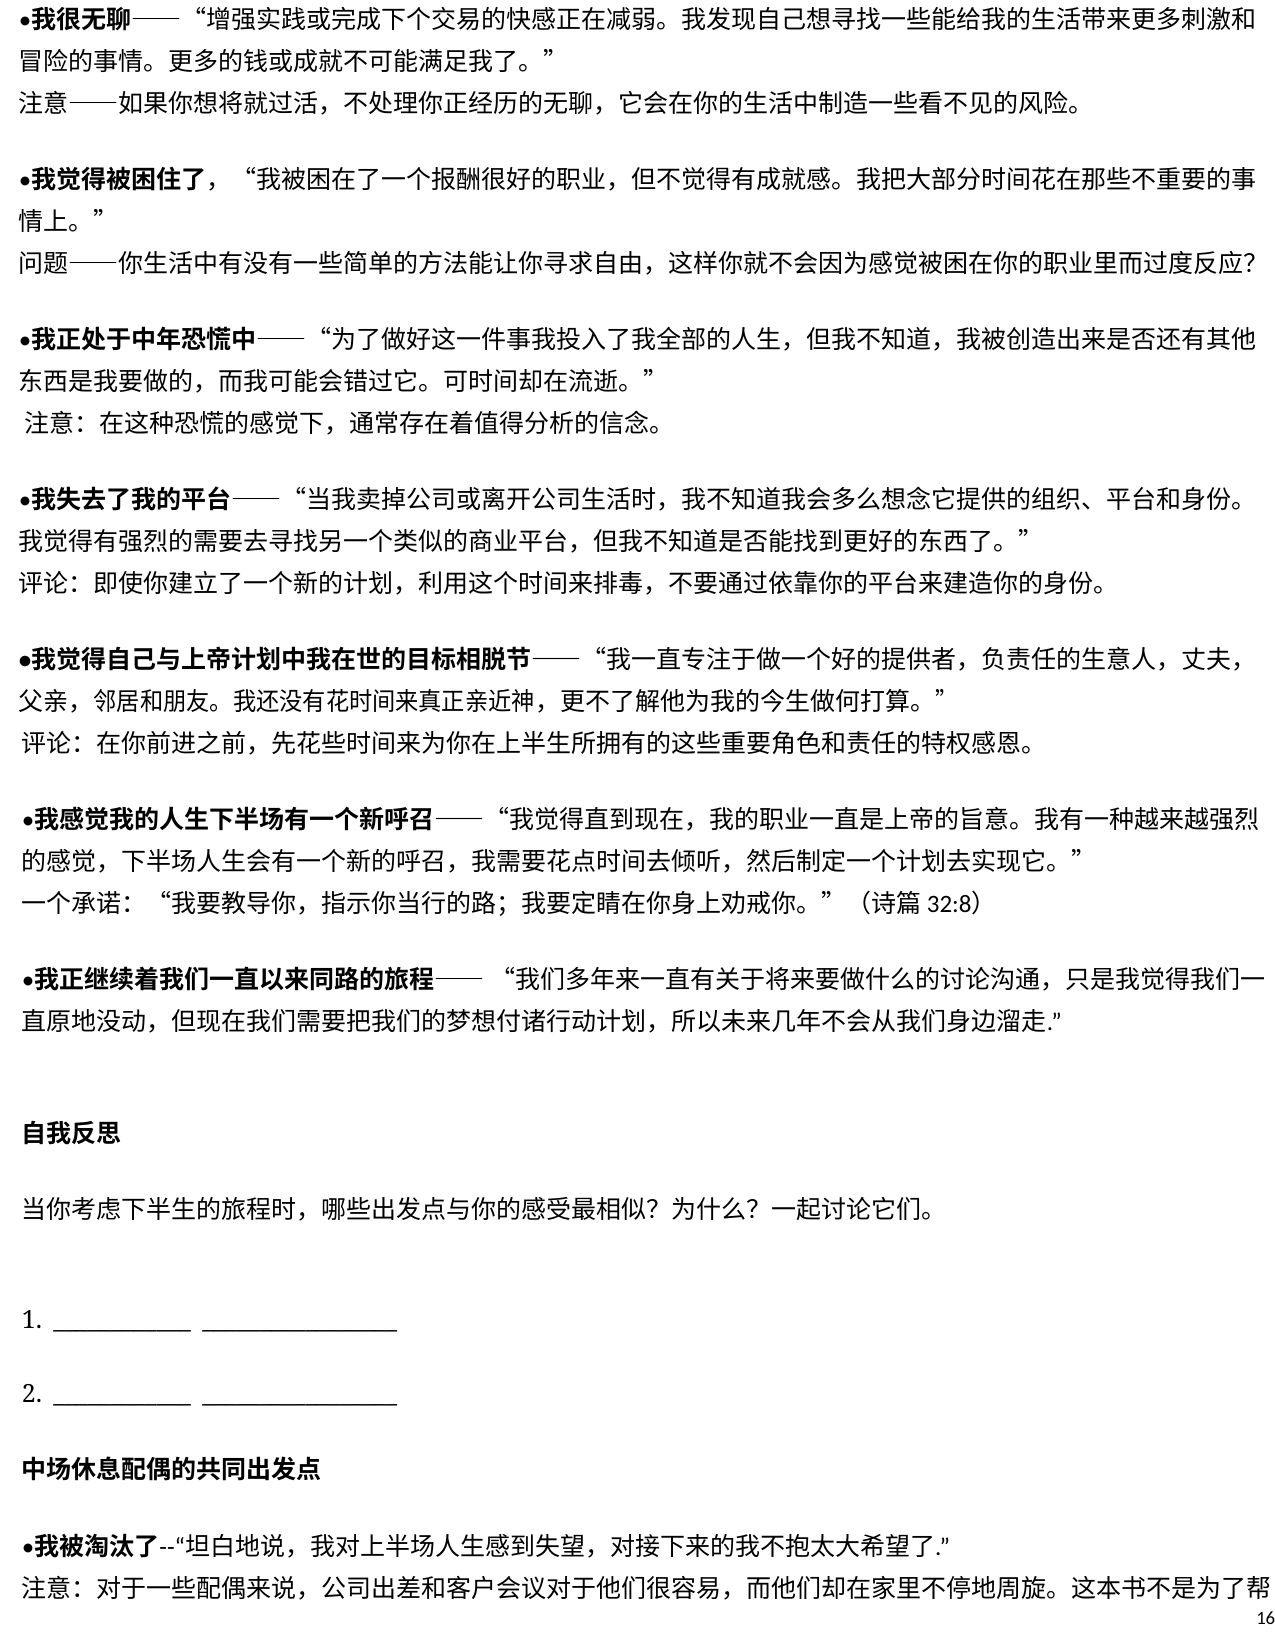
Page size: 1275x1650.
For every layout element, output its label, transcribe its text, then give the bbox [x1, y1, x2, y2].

text •我觉得被困住了，“我被困在了一个报酬很好的职业，但不觉得有成就感。我把大部分时间花在那些不重要的事情上。” [18, 160, 1275, 238]
text •我失去了我的平台——“当我卖掉公司或离开公司生活时，我不知道我会多么想念它提供的组织、平台和身份。我觉得有强烈的需要去寻找另一个类似的商业平台，但我不知道是否能找到更好的东西了。” [18, 480, 1275, 558]
text 注意：在这种恐慌的感觉下，通常存在着值得分析的信念。 [18, 403, 1275, 439]
text •我被淘汰了--“坦白地说，我对上半场人生感到失望，对接下来的我不抱太大希望了.” [22, 1527, 1275, 1563]
text 当你考虑下半生的旅程时，哪些出发点与你的感受最相似？为什么？一起讨论它们。 [22, 1190, 1275, 1226]
text 评论：即使你建立了一个新的计划，利用这个时间来排毒，不要通过依靠你的平台来建造你的身份。 [18, 563, 1275, 599]
text 自我反思 [22, 1113, 1275, 1149]
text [22, 1568, 1275, 1604]
text •我正继续着我们一直以来同路的旅程—— “我们多年来一直有关于将来要做什么的讨论沟通，只是我觉得我们一直原地没动，但现在我们需要把我们的梦想付诸行动计划，所以未来几年不会从我们身边溜走.” [22, 960, 1275, 1038]
text •我很无聊——“增强实践或完成下个交易的快感正在减弱。我发现自己想寻找一些能给我的生活带来更多刺激和冒险的事情。更多的钱或成就不可能满足我了。” [18, 0, 1275, 78]
text 一个承诺：“我要教导你，指示你当行的路；我要定睛在你身上劝戒你。”（诗篇32:8） [22, 883, 1275, 919]
text 问题——你生活中有没有一些简单的方法能让你寻求自由，这样你就不会因为感觉被困在你的职业里而过度反应？ [18, 243, 1275, 279]
text •我正处于中年恐慌中——“为了做好这一件事我投入了我全部的人生，但我不知道，我被创造出来是否还有其他东西是我要做的，而我可能会错过它。可时间却在流逝。” [18, 320, 1275, 398]
text 注意——如果你想将就过活，不处理你正经历的无聊，它会在你的生活中制造一些看不见的风险。 [18, 83, 1275, 119]
text •我觉得自己与上帝计划中我在世的目标相脱节——“我一直专注于做一个好的提供者，负责任的生意人，丈夫，父亲，邻居和朋友。我还没有花时间来真正亲近神，更不了解他为我的今生做何打算。” [18, 640, 1275, 718]
text 1. ____________ _________________ [22, 1302, 1275, 1336]
text 2. ____________ _________________ [22, 1376, 1275, 1410]
text 中场休息配偶的共同出发点 [22, 1450, 1275, 1486]
text 评论：在你前进之前，先花些时间来为你在上半生所拥有的这些重要角色和责任的特权感恩。 [22, 723, 1275, 759]
text •我感觉我的人生下半场有一个新呼召——“我觉得直到现在，我的职业一直是上帝的旨意。我有一种越来越强烈的感觉，下半场人生会有一个新的呼召，我需要花点时间去倾听，然后制定一个计划去实现它。” [22, 800, 1275, 878]
